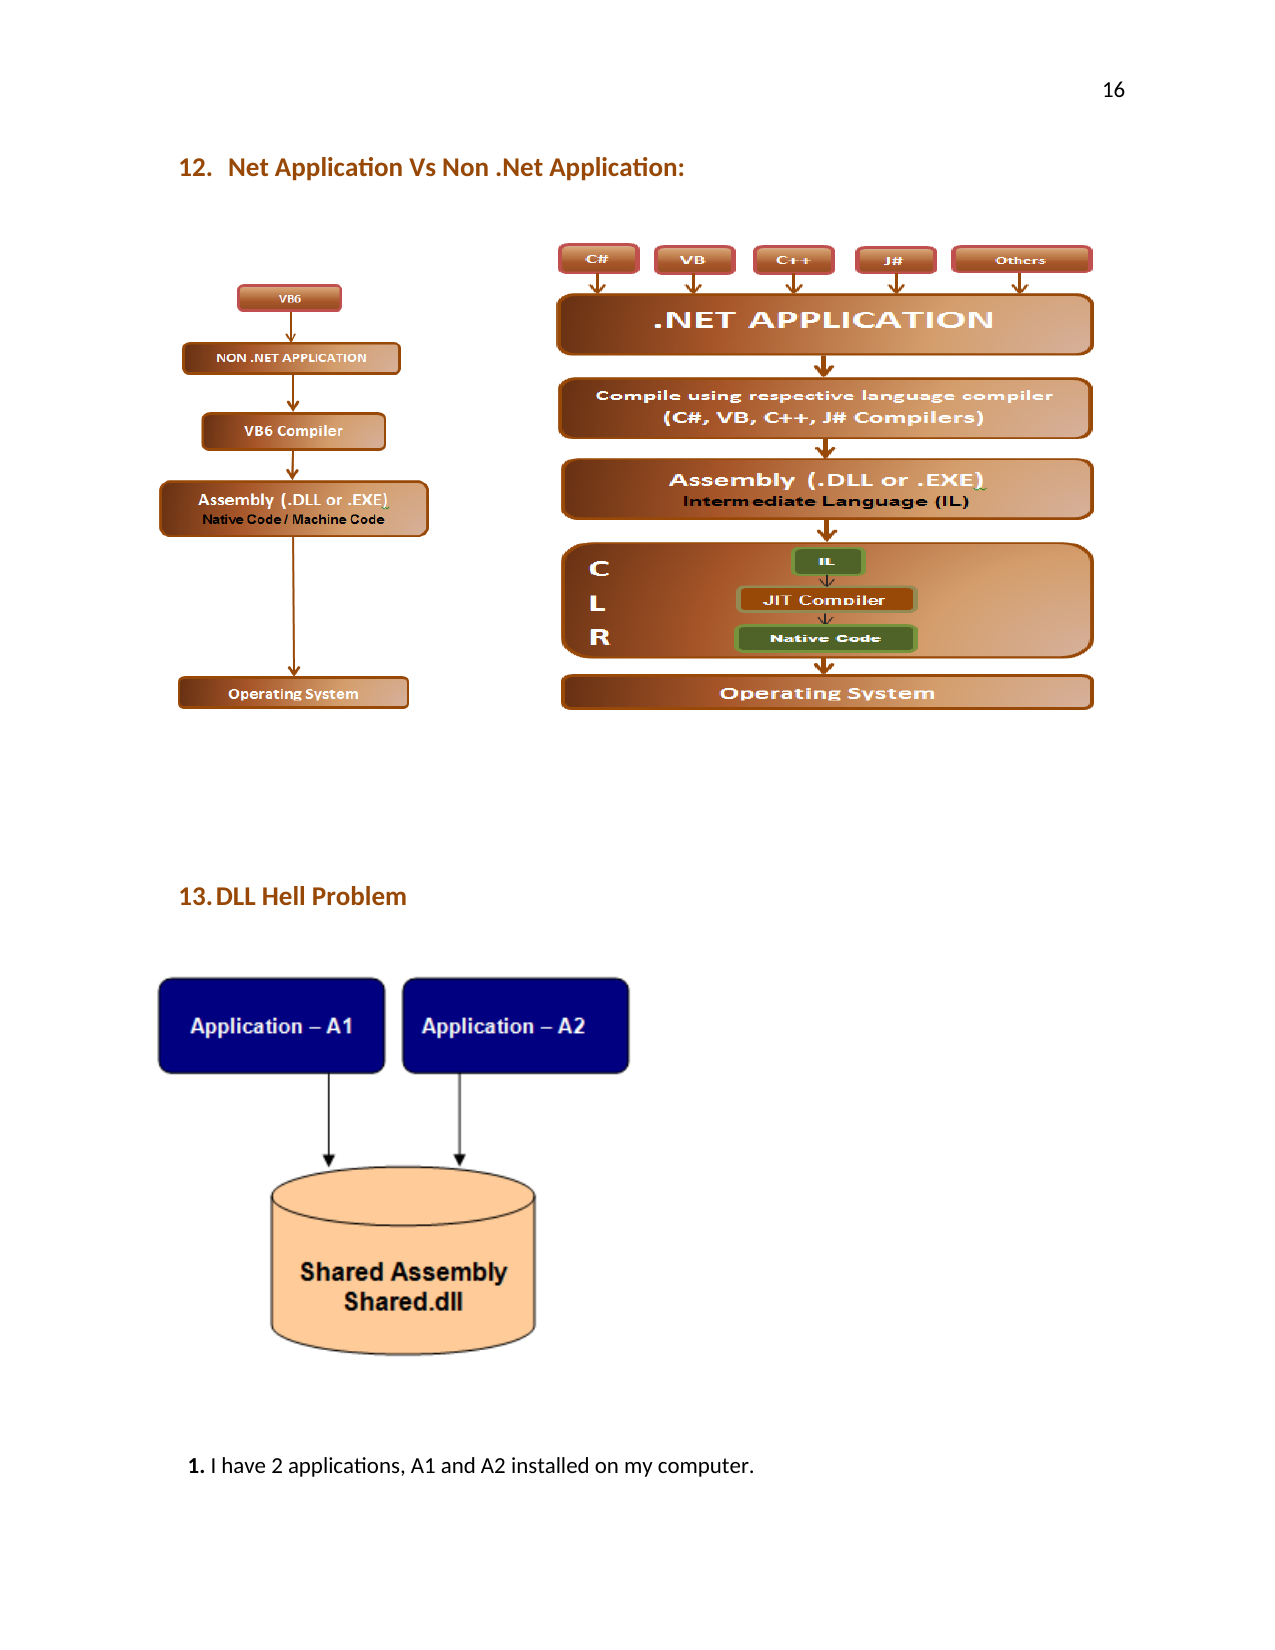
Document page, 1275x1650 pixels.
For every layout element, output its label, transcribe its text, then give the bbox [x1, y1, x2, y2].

subtitle DLL Hell Problem [178, 879, 1125, 912]
picture [155, 282, 432, 711]
picture [150, 971, 638, 1361]
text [187, 1387, 1125, 1479]
picture [555, 241, 1098, 711]
subtitle Net Application Vs Non .Net Application: [178, 150, 1125, 183]
table_header [149, 970, 645, 1387]
